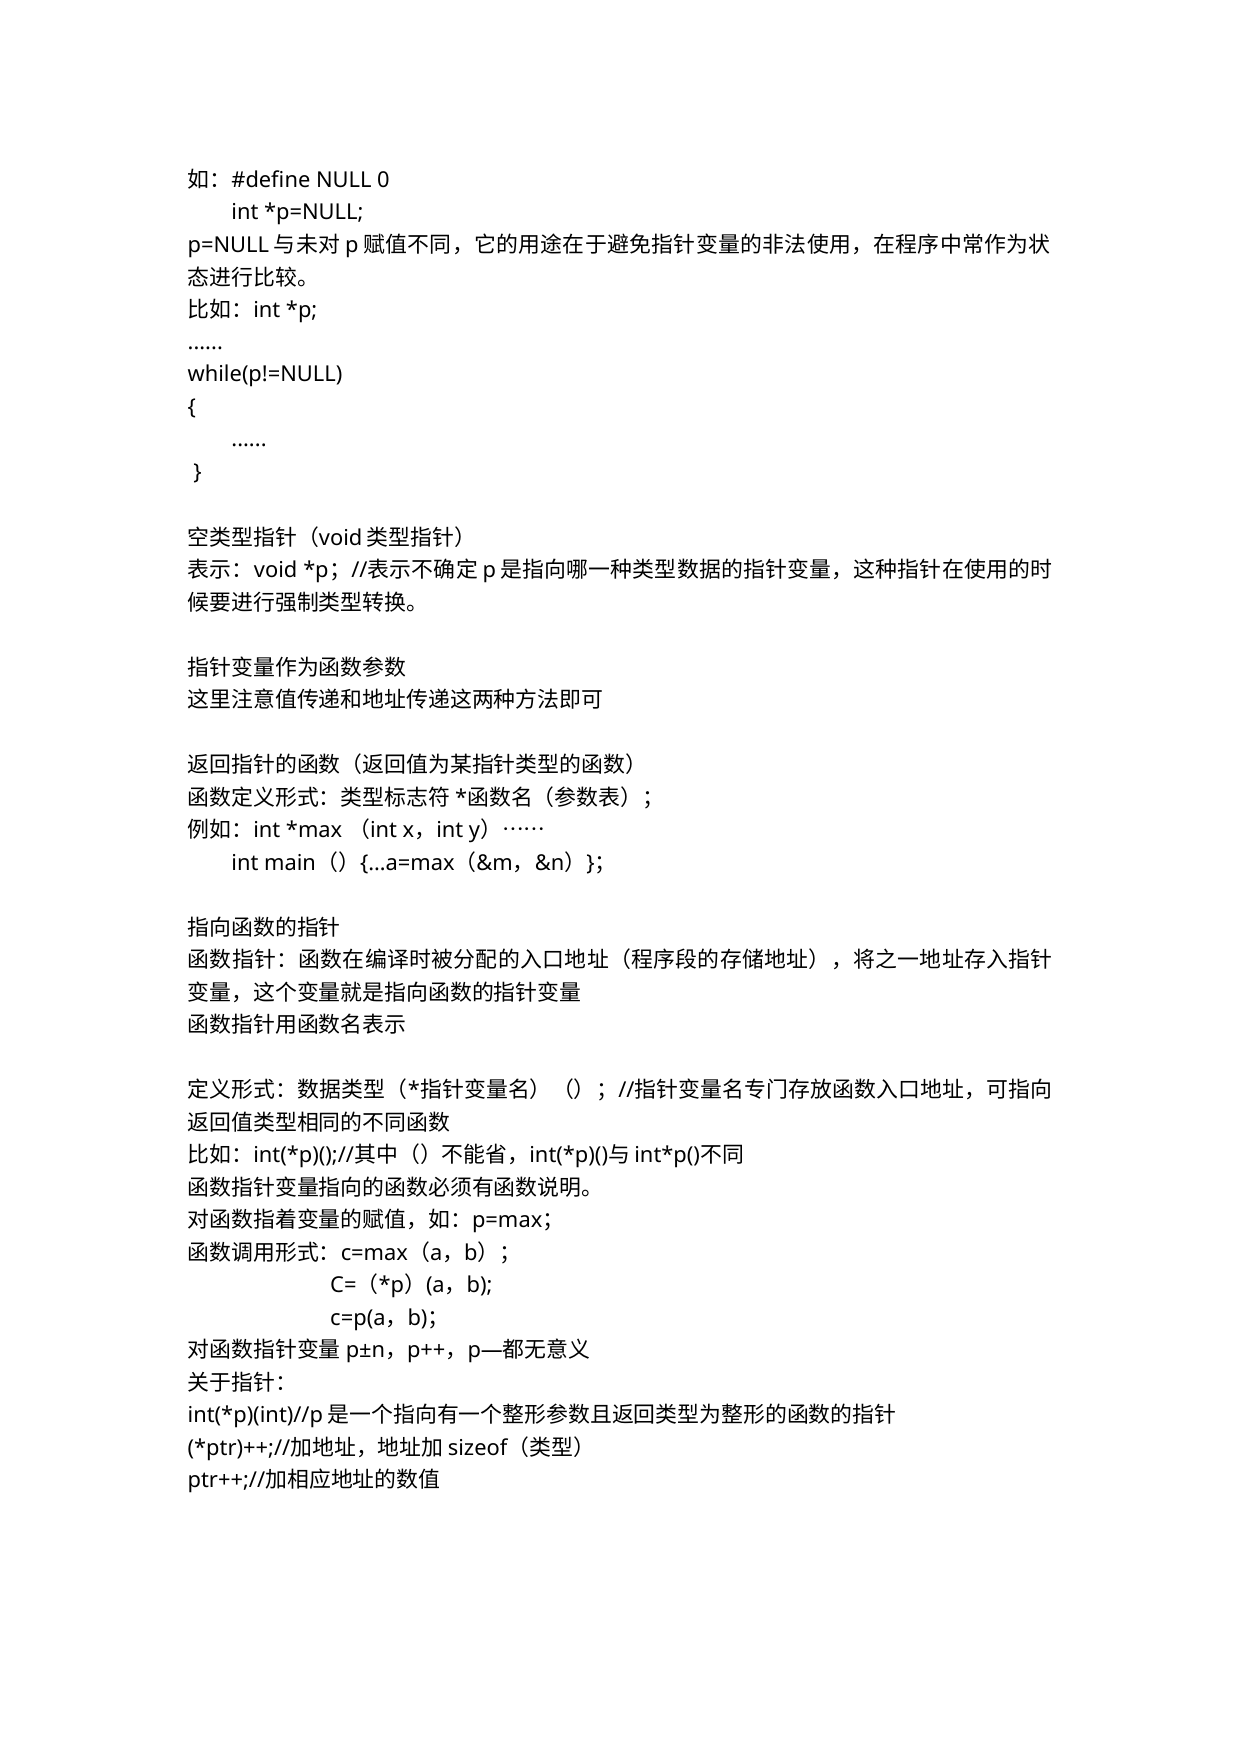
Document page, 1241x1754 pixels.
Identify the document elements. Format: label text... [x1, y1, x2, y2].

text int main（）{…a=max（&m，&n）}； [187, 844, 1053, 877]
text 指向函数的指针 [187, 909, 1053, 942]
text 如：#define NULL 0 [187, 162, 1053, 194]
text 例如：int *max （int x，int y）…… [187, 812, 1053, 844]
text while(p!=NULL) [187, 357, 1053, 389]
text 表示：void *p；//表示不确定p是指向哪一种类型数据的指针变量，这种指针在使用的时候要进行强制类型转换。 [187, 552, 1053, 617]
text 空类型指针（void类型指针） [187, 519, 1053, 552]
text (*ptr)++;//加地址，地址加sizeof（类型） [187, 1429, 1053, 1462]
text } [187, 454, 1053, 487]
text 返回指针的函数（返回值为某指针类型的函数） [187, 747, 1053, 779]
text int(*p)(int)//p是一个指向有一个整形参数且返回类型为整形的函数的指针 [187, 1397, 1053, 1429]
text p=NULL与未对p赋值不同，它的用途在于避免指针变量的非法使用，在程序中常作为状态进行比较。 [187, 227, 1053, 292]
text 关于指针： [187, 1364, 1053, 1397]
text 函数定义形式：类型标志符 *函数名（参数表）； [187, 779, 1053, 812]
text 函数指针：函数在编译时被分配的入口地址（程序段的存储地址），将之一地址存入指针变量，这个变量就是指向函数的指针变量 [187, 942, 1053, 1007]
text 对函数指针变量 p±n，p++，p—都无意义 [187, 1332, 1053, 1364]
text C=（*p）(a，b); [187, 1267, 1053, 1299]
text 函数指针变量指向的函数必须有函数说明。 [187, 1169, 1053, 1202]
text ...... [187, 422, 1053, 454]
text c=p(a，b)； [187, 1299, 1053, 1332]
text 比如：int(*p)();//其中（）不能省，int(*p)()与int*p()不同 [187, 1137, 1053, 1169]
text ...... [187, 324, 1053, 357]
text 比如：int *p; [187, 292, 1053, 324]
text 函数调用形式：c=max（a，b）； [187, 1234, 1053, 1267]
text 这里注意值传递和地址传递这两种方法即可 [187, 682, 1053, 714]
text 函数指针用函数名表示 [187, 1007, 1053, 1039]
text ptr++;//加相应地址的数值 [187, 1462, 1053, 1494]
text 对函数指着变量的赋值，如：p=max； [187, 1202, 1053, 1234]
text int *p=NULL; [187, 194, 1053, 227]
text 指针变量作为函数参数 [187, 649, 1053, 682]
text 定义形式：数据类型（*指针变量名）（）；//指针变量名专门存放函数入口地址，可指向返回值类型相同的不同函数 [187, 1072, 1053, 1137]
text { [187, 389, 1053, 422]
